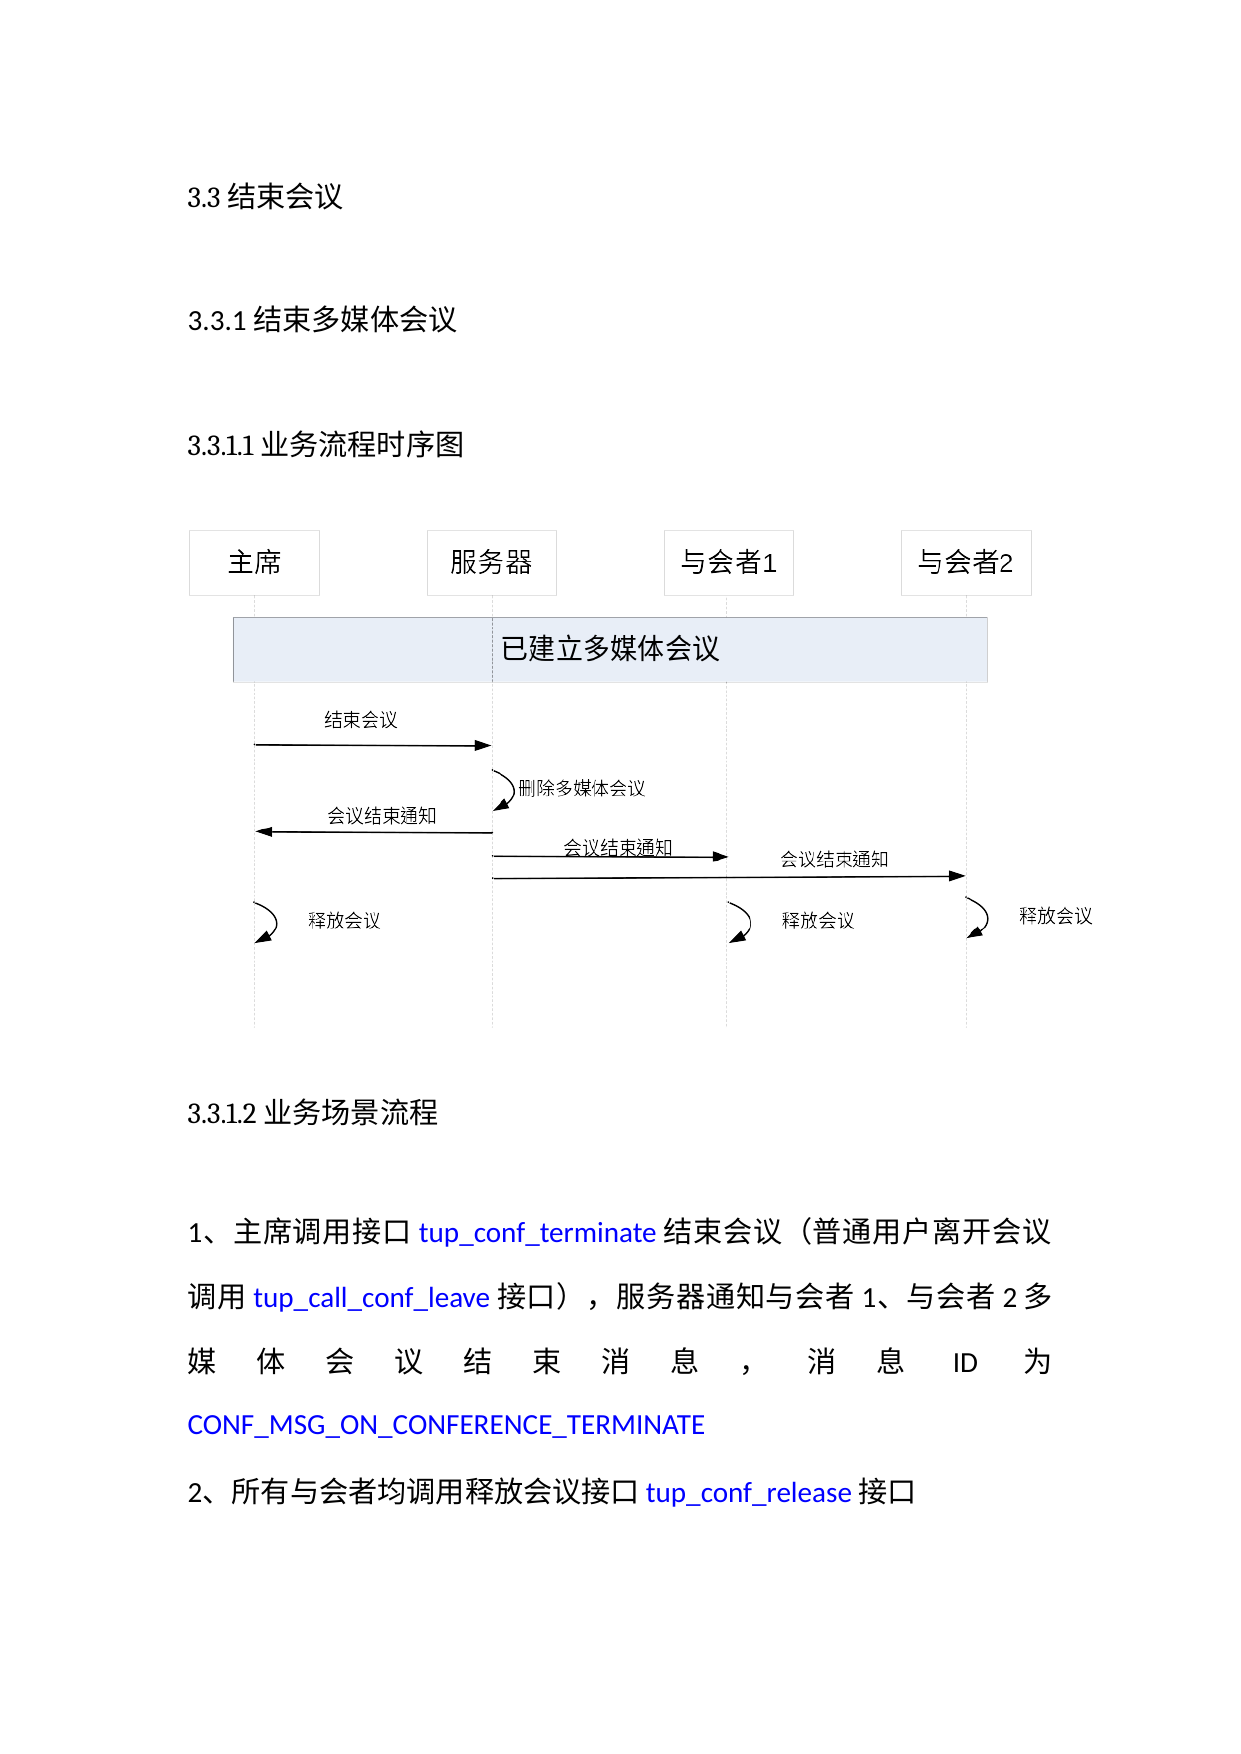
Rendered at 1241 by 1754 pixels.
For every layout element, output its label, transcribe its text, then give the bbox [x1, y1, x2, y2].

subtitle 3.3.1.1 业务流程时序图 [187, 410, 1053, 475]
subtitle 3.3.1 结束多媒体会议 [187, 285, 1053, 350]
subtitle 3.3 结束会议 [187, 162, 1053, 227]
text 2、所有与会者均调用释放会议接口tup_conf_release接口 [187, 1457, 1053, 1522]
subtitle 3.3.1.2 业务场景流程 [187, 1078, 1053, 1143]
text 1、主席调用接口tup_conf_terminate结束会议（普通用户离开会议调用tup_call_conf_leave接口），服务器通知与会者1、与会者2多媒体会议结束消息，消息ID为CONF_MSG_ON_CONFERENCE_TERMINATE [187, 1197, 1053, 1457]
